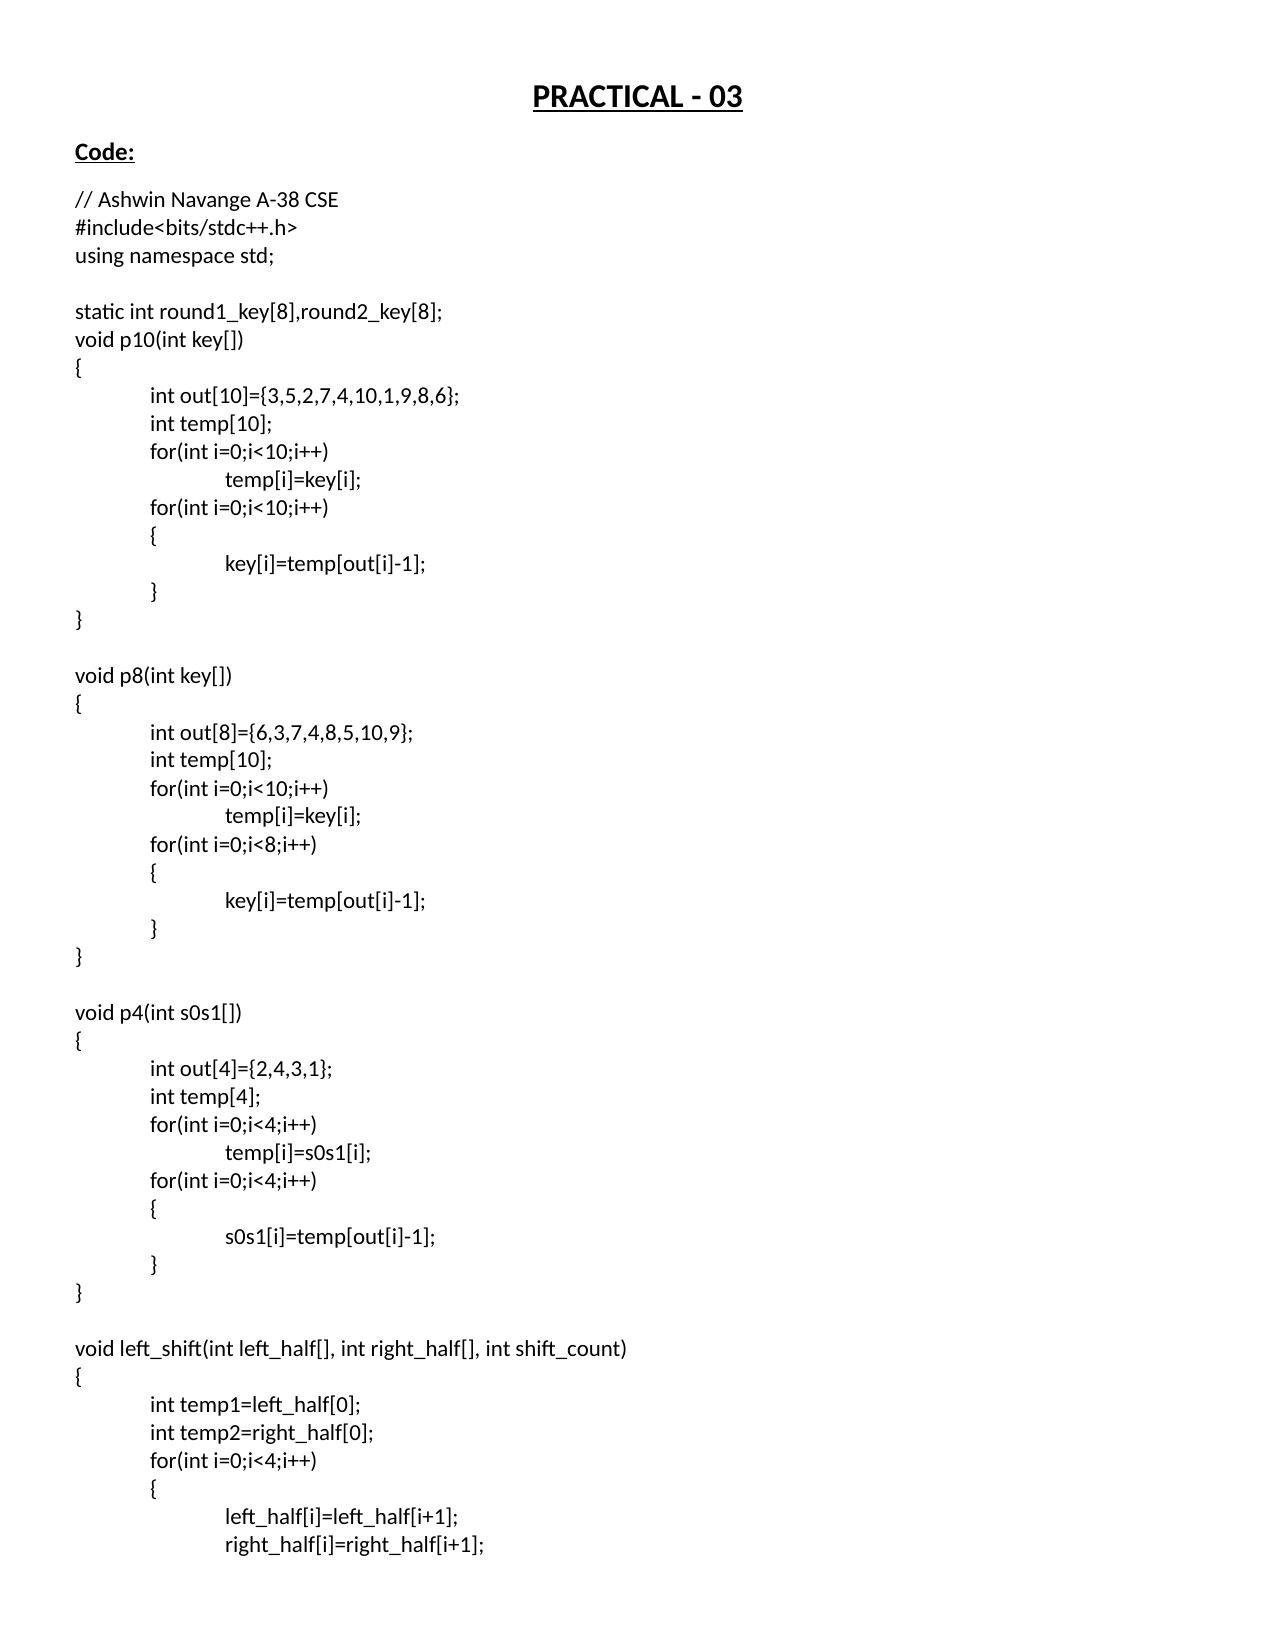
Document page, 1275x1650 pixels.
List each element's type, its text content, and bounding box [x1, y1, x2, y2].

text temp[i]=key[i]; [75, 802, 1200, 830]
text void p10(int key[]) [75, 325, 1200, 353]
text int out[4]={2,4,3,1}; [75, 1054, 1200, 1082]
text { [75, 689, 1200, 718]
text int temp[10]; [75, 746, 1200, 774]
text temp[i]=key[i]; [75, 465, 1200, 493]
text s0s1[i]=temp[out[i]-1]; [75, 1222, 1200, 1250]
text } [75, 942, 1200, 970]
text void p8(int key[]) [75, 662, 1200, 689]
text } [75, 914, 1200, 942]
text } [75, 1278, 1200, 1306]
text int temp1=left_half[0]; [75, 1390, 1200, 1418]
text void left_shift(int left_half[], int right_half[], int shift_count) [75, 1334, 1200, 1362]
text int temp2=right_half[0]; [75, 1418, 1200, 1446]
text { [75, 1474, 1200, 1502]
text for(int i=0;i<10;i++) [75, 437, 1200, 465]
text static int round1_key[8],round2_key[8]; [75, 297, 1200, 325]
text right_half[i]=right_half[i+1]; [75, 1530, 1200, 1558]
text { [75, 1362, 1200, 1390]
text { [75, 1026, 1200, 1054]
text { [75, 1194, 1200, 1222]
text { [75, 858, 1200, 886]
text for(int i=0;i<8;i++) [75, 830, 1200, 858]
text // Ashwin Navange A-38 CSE [75, 185, 1200, 213]
text int temp[4]; [75, 1082, 1200, 1110]
text } [75, 577, 1200, 606]
text left_half[i]=left_half[i+1]; [75, 1502, 1200, 1530]
text } [75, 606, 1200, 633]
text } [75, 1250, 1200, 1278]
text using namespace std; [75, 241, 1200, 269]
text Code: [75, 136, 1200, 166]
text { [75, 353, 1200, 381]
text #include<bits/stdc++.h> [75, 213, 1200, 241]
text void p4(int s0s1[]) [75, 998, 1200, 1026]
text for(int i=0;i<10;i++) [75, 774, 1200, 802]
text for(int i=0;i<4;i++) [75, 1110, 1200, 1138]
text key[i]=temp[out[i]-1]; [75, 549, 1200, 577]
text { [75, 521, 1200, 549]
text PRACTICAL - 03 [75, 75, 1200, 116]
text int temp[10]; [75, 409, 1200, 437]
text key[i]=temp[out[i]-1]; [75, 886, 1200, 914]
text int out[10]={3,5,2,7,4,10,1,9,8,6}; [75, 381, 1200, 409]
text for(int i=0;i<4;i++) [75, 1166, 1200, 1194]
text temp[i]=s0s1[i]; [75, 1138, 1200, 1166]
text int out[8]={6,3,7,4,8,5,10,9}; [75, 718, 1200, 746]
text for(int i=0;i<4;i++) [75, 1446, 1200, 1474]
text for(int i=0;i<10;i++) [75, 493, 1200, 521]
